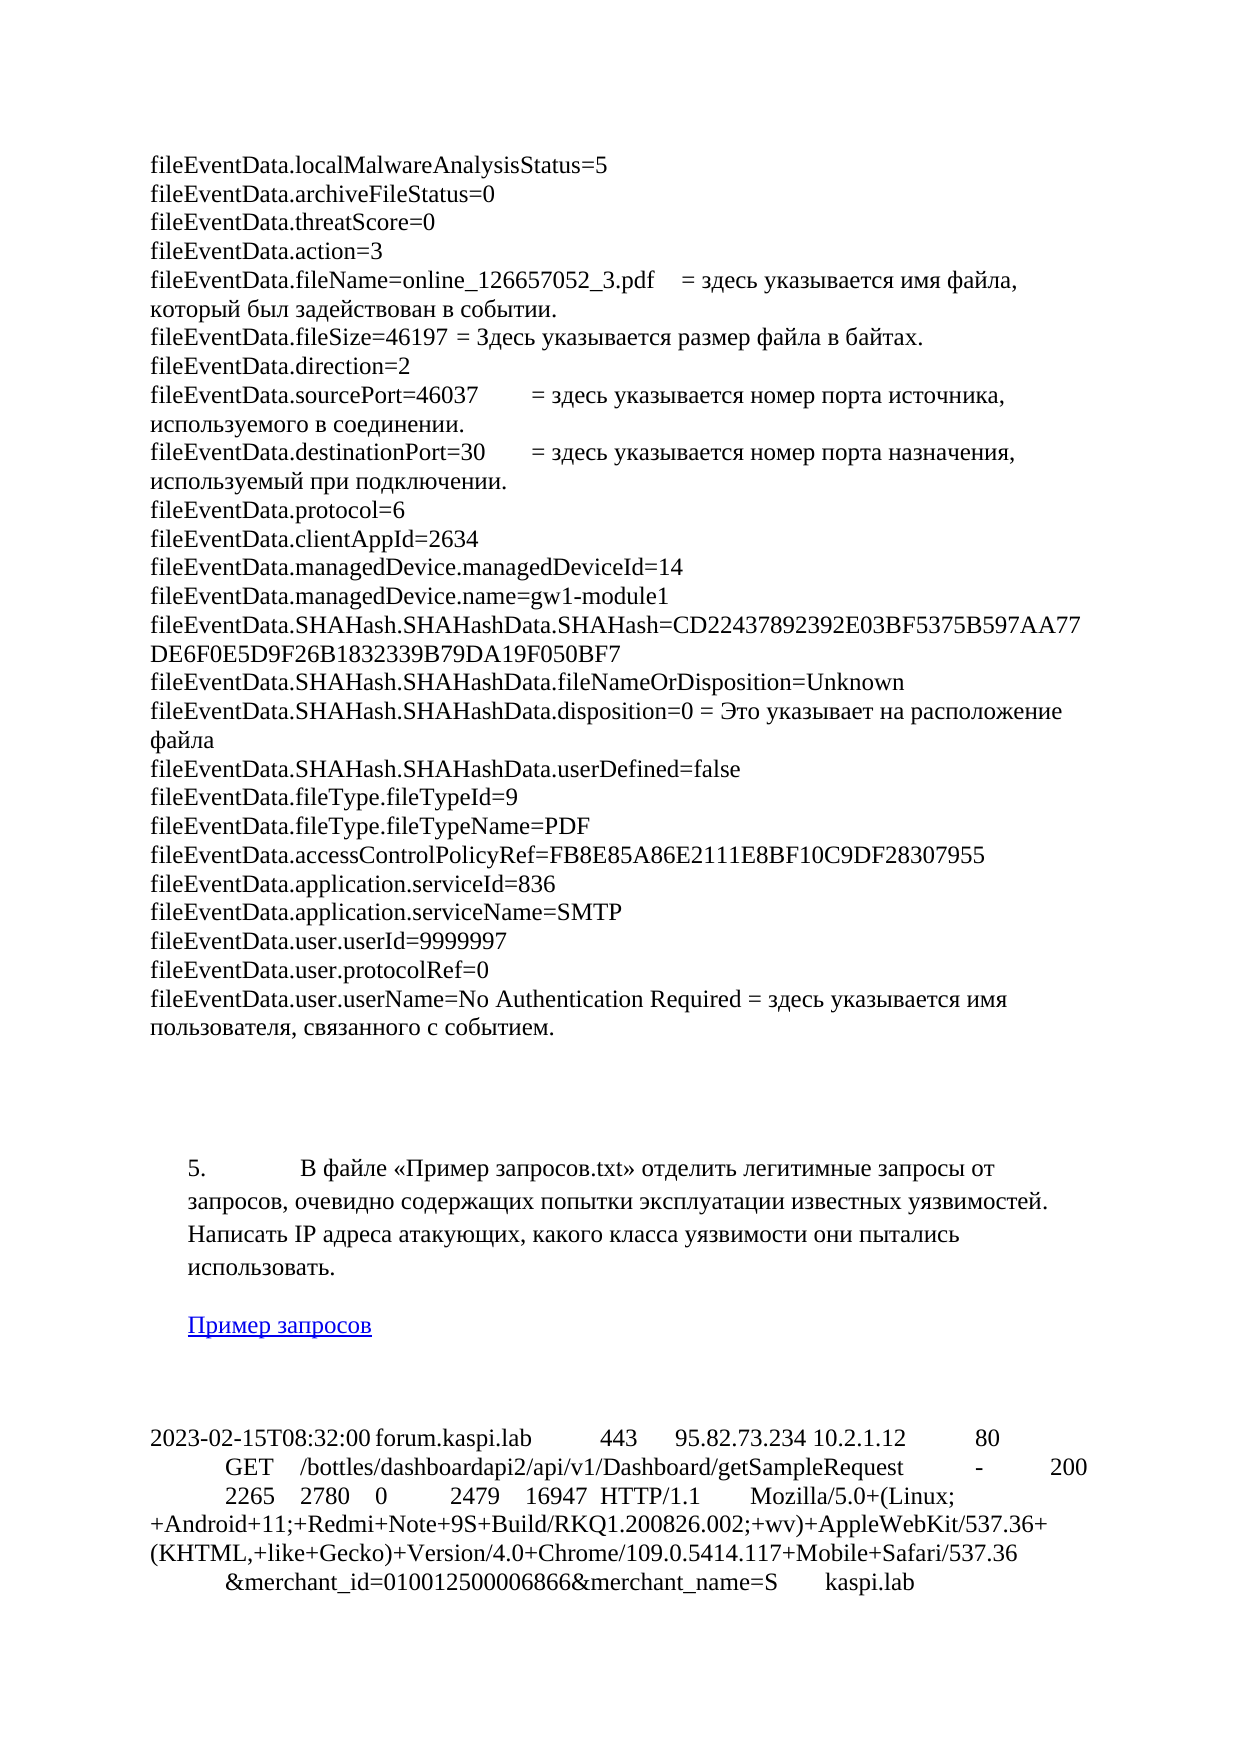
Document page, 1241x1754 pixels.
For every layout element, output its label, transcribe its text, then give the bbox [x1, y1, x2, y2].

text fileEventData.accessControlPolicyRef=FB8E85A86E2111E8BF10C9DF28307955 [150, 840, 1090, 869]
text fileEventData.SHAHash.SHAHashData.fileNameOrDisposition=Unknown [150, 667, 1090, 696]
text fileEventData.SHAHash.SHAHashData.disposition=0 = Это указывает на расположение файла [150, 696, 1090, 754]
text fileEventData.user.userId=9999997 [150, 926, 1090, 955]
text fileEventData.fileType.fileTypeId=9 [150, 782, 1090, 811]
text fileEventData.sourcePort=46037 = здесь указывается номер порта источника, используемого в соединении. [150, 380, 1090, 437]
text fileEventData.fileType.fileTypeName=PDF [150, 811, 1090, 840]
text fileEventData.archiveFileStatus=0 [150, 179, 1090, 207]
text 5. В файле «Пример запросов.txt» отделить легитимные запросы от запросов, очевидно содержащих попытки эксплуатации известных уязвимостей. Написать IP адреса атакующих, какого класса уязвимости они пытались использовать. [187, 1153, 1090, 1281]
text fileEventData.fileSize=46197 = Здесь указывается размер файла в байтах. [150, 322, 1090, 351]
text fileEventData.managedDevice.managedDeviceId=14 [150, 552, 1090, 581]
text fileEventData.SHAHash.SHAHashData.userDefined=false [150, 754, 1090, 782]
text fileEventData.user.protocolRef=0 [150, 955, 1090, 984]
text Пример запросов [187, 1310, 1090, 1339]
text fileEventData.destinationPort=30 = здесь указывается номер порта назначения, используемый при подключении. [150, 437, 1090, 495]
text fileEventData.direction=2 [150, 351, 1090, 380]
text fileEventData.action=3 [150, 236, 1090, 265]
text fileEventData.localMalwareAnalysisStatus=5 [150, 150, 1090, 179]
text fileEventData.managedDevice.name=gw1-module1 [150, 581, 1090, 610]
text fileEventData.user.userName=No Authentication Required = здесь указывается имя пользователя, связанного с событием. [150, 984, 1090, 1041]
text fileEventData.application.serviceName=SMTP [150, 897, 1090, 926]
text fileEventData.threatScore=0 [150, 207, 1090, 236]
text fileEventData.application.serviceId=836 [150, 869, 1090, 897]
text 2023-02-15T08:32:00 forum.kaspi.lab 443 95.82.73.234 10.2.1.12 80 GET /bottles/dashboardapi2/api/v1/Dashboard/getSampleRequest - 200 2265 2780 0 2479 16947 HTTP/1.1 Mozilla/5.0+(Linux;+Android+11;+Redmi+Note+9S+Build/RKQ1.200826.002;+wv)+AppleWebKit/537.36+(KHTML,+like+Gecko)+Version/4.0+Chrome/109.0.5414.117+Mobile+Safari/537.36 &merchant_id=010012500006866&merchant_name=S kaspi.lab [150, 1423, 1090, 1596]
text fileEventData.protocol=6 [150, 495, 1090, 524]
text fileEventData.clientAppId=2634 [150, 524, 1090, 552]
text fileEventData.fileName=online_126657052_3.pdf = здесь указывается имя файла, который был задействован в событии. [150, 265, 1090, 322]
text fileEventData.SHAHash.SHAHashData.SHAHash=CD22437892392E03BF5375B597AA77DE6F0E5D9F26B1832339B79DA19F050BF7 [150, 610, 1090, 667]
